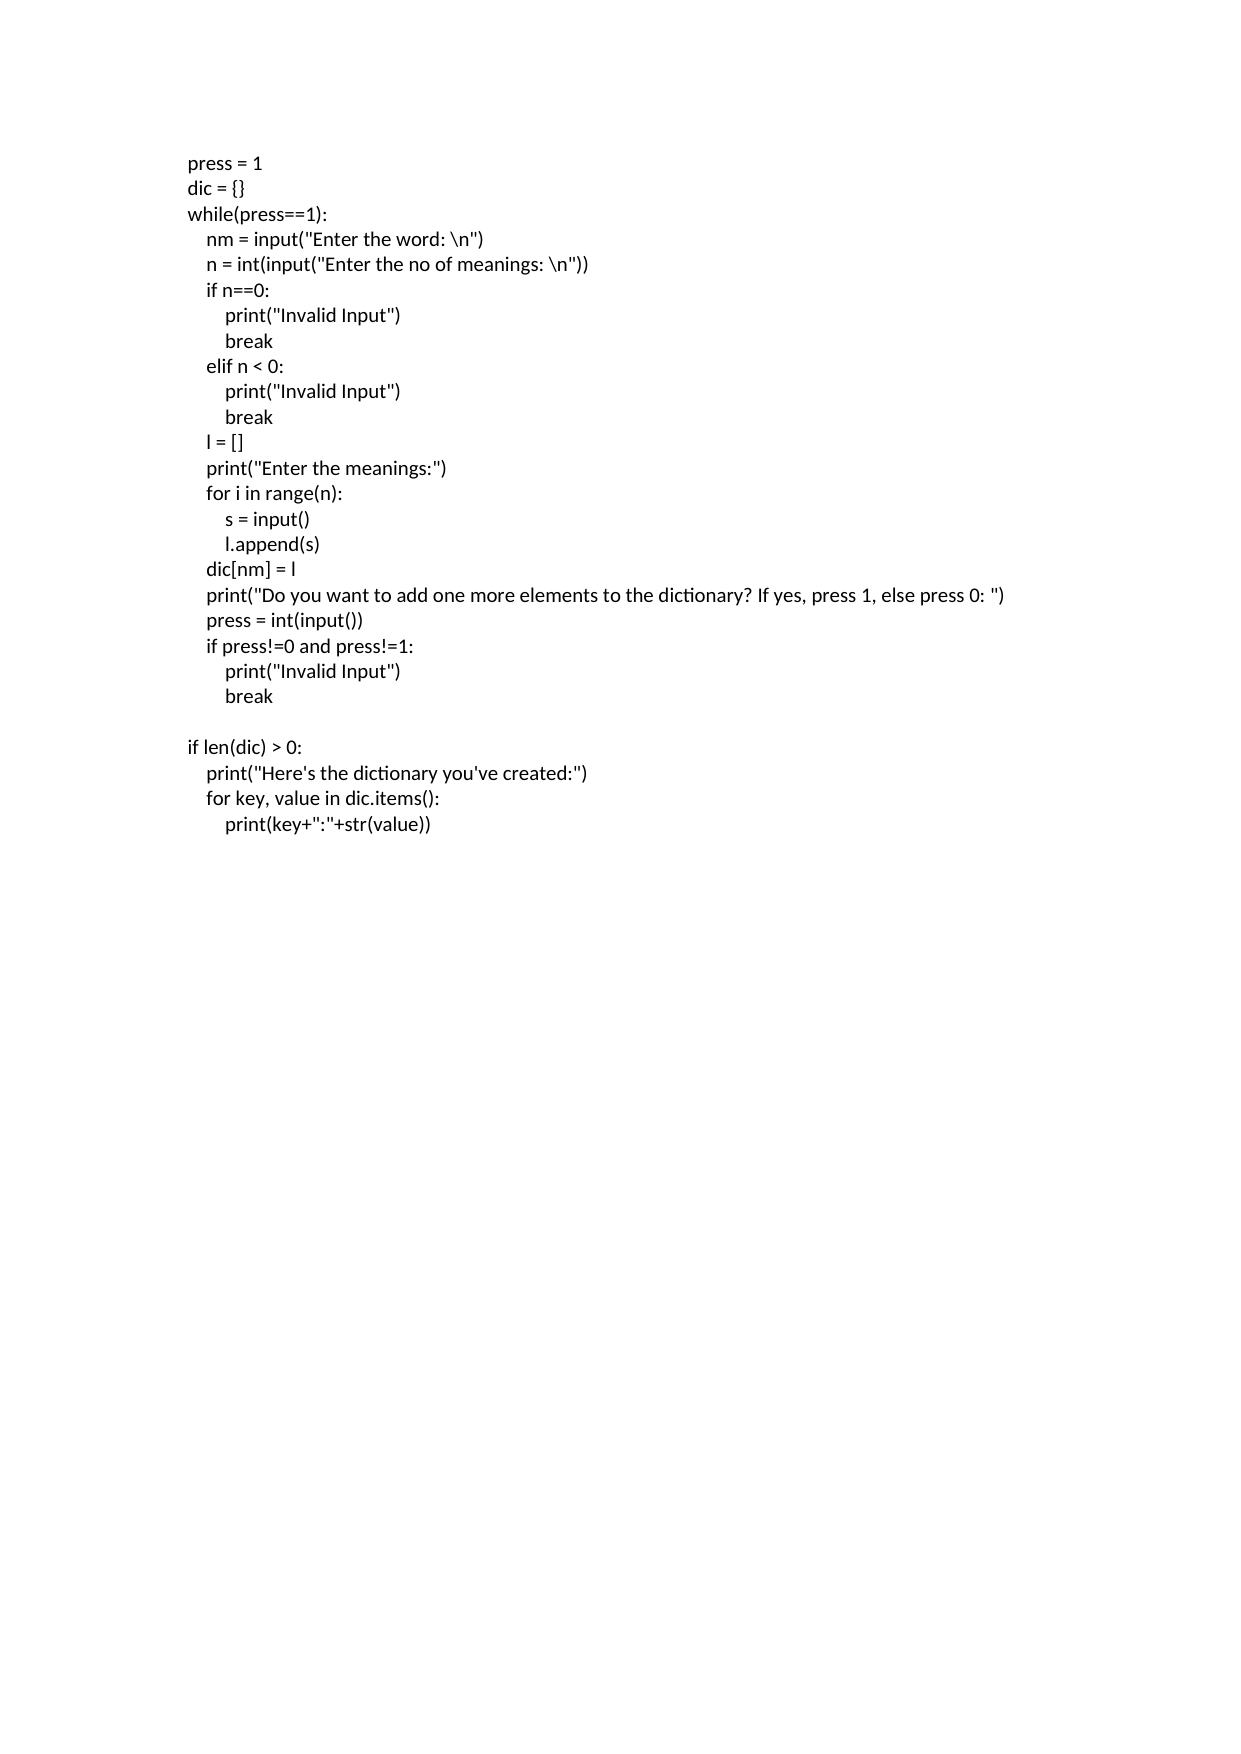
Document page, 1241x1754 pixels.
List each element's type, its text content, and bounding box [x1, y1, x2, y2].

text press = int(input()) [187, 607, 1053, 633]
text print("Invalid Input") [187, 658, 1053, 684]
text elif n < 0: [187, 353, 1053, 379]
text dic[nm] = l [187, 557, 1053, 582]
text break [187, 328, 1053, 353]
text for i in range(n): [187, 480, 1053, 506]
text l.append(s) [187, 531, 1053, 557]
text l = [] [187, 429, 1053, 455]
text print("Invalid Input") [187, 302, 1053, 328]
text if press!=0 and press!=1: [187, 633, 1053, 658]
text press = 1 [187, 150, 1053, 175]
text print("Enter the meanings:") [187, 455, 1053, 480]
text for key, value in dic.items(): [187, 785, 1053, 811]
text nm = input("Enter the word: \n") [187, 226, 1053, 252]
text break [187, 684, 1053, 709]
text n = int(input("Enter the no of meanings: \n")) [187, 252, 1053, 277]
text while(press==1): [187, 201, 1053, 226]
text break [187, 404, 1053, 429]
text print("Invalid Input") [187, 379, 1053, 404]
text print("Do you want to add one more elements to the dictionary? If yes, press 1, else press 0: ") [187, 582, 1053, 607]
text print(key+":"+str(value)) [187, 811, 1053, 836]
text s = input() [187, 506, 1053, 531]
text dic = {} [187, 175, 1053, 201]
text if n==0: [187, 277, 1053, 302]
text print("Here's the dictionary you've created:") [187, 760, 1053, 785]
text if len(dic) > 0: [187, 734, 1053, 760]
